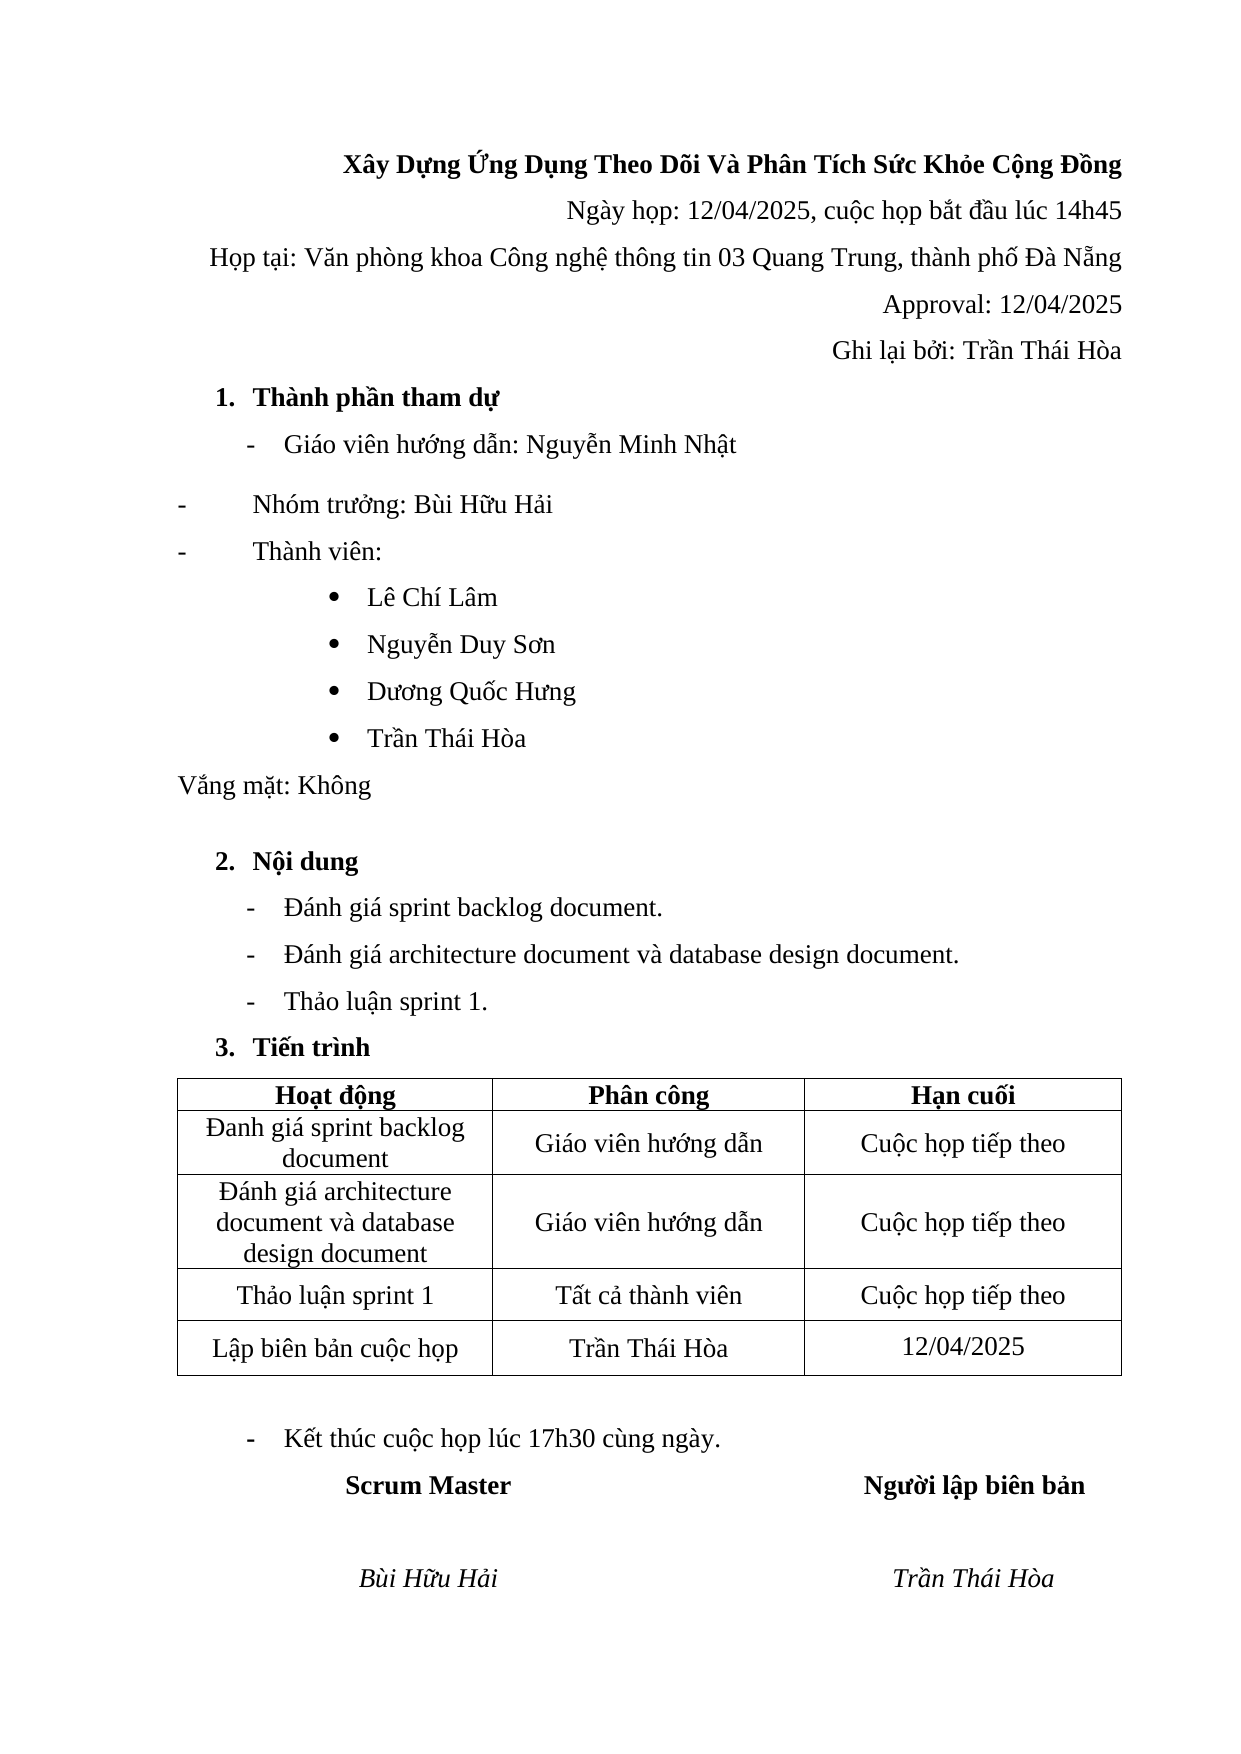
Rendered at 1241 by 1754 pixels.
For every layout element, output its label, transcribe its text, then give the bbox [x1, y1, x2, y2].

table_cell Cuộc họp tiếp theo [805, 1111, 1121, 1173]
text Approval: 12/04/2025 [177, 288, 1122, 319]
table_cell Cuộc họp tiếp theo [805, 1269, 1121, 1320]
table_cell Tất cả thành viên [493, 1269, 804, 1320]
text Ghi lại bởi: Trần Thái Hòa [177, 334, 1122, 366]
list Thảo luận sprint 1. [246, 985, 1122, 1016]
table_cell Giáo viên hướng dẫn [493, 1175, 804, 1268]
list Lê Chí Lâm [329, 581, 1122, 613]
list Đánh giá sprint backlog document. [246, 891, 1122, 922]
list Kết thúc cuộc họp lúc 17h30 cùng ngày. [246, 1422, 1122, 1453]
table_cell Đanh giá sprint backlog document [178, 1111, 492, 1173]
list Trần Thái Hòa [329, 722, 1122, 753]
table_header Hoạt động [178, 1079, 492, 1110]
table_cell Lập biên bản cuộc họp [178, 1321, 492, 1374]
table_cell Cuộc họp tiếp theo [805, 1175, 1121, 1268]
table_header Phân công [493, 1079, 804, 1110]
table_cell Trần Thái Hòa [493, 1321, 804, 1374]
table_cell Giáo viên hướng dẫn [493, 1111, 804, 1173]
list Bùi Hữu Hải Trần Thái Hòa [290, 1562, 1122, 1593]
list Tiến trình [215, 1031, 1122, 1062]
table_cell Thảo luận sprint 1 [178, 1269, 492, 1320]
list Nguyễn Duy Sơn [329, 628, 1122, 659]
table_header Hạn cuối [805, 1079, 1121, 1110]
table_cell Đánh giá architecture document và database design document [178, 1175, 492, 1268]
text Vắng mặt: Không [177, 769, 1122, 800]
list Giáo viên hướng dẫn: Nguyễn Minh Nhật [246, 428, 1122, 459]
list Scrum Master Người lập biên bản [290, 1469, 1122, 1500]
list Nhóm trưởng: Bùi Hữu Hải [177, 488, 1122, 519]
list Đánh giá architecture document và database design document. [246, 938, 1122, 969]
table_cell 12/04/2025 [805, 1321, 1121, 1374]
list Thành phần tham dự [215, 381, 1122, 412]
list Nội dung [215, 845, 1122, 876]
text Xây Dựng Ứng Dụng Theo Dõi Và Phân Tích Sức Khỏe Cộng Đồng [177, 148, 1122, 179]
text Họp tại: Văn phòng khoa Công nghệ thông tin 03 Quang Trung, thành phố Đà Nẵng [177, 241, 1122, 272]
list Thành viên: [177, 535, 1122, 566]
text Ngày họp: 12/04/2025, cuộc họp bắt đầu lúc 14h45 [177, 194, 1122, 226]
list Dương Quốc Hưng [329, 675, 1122, 706]
